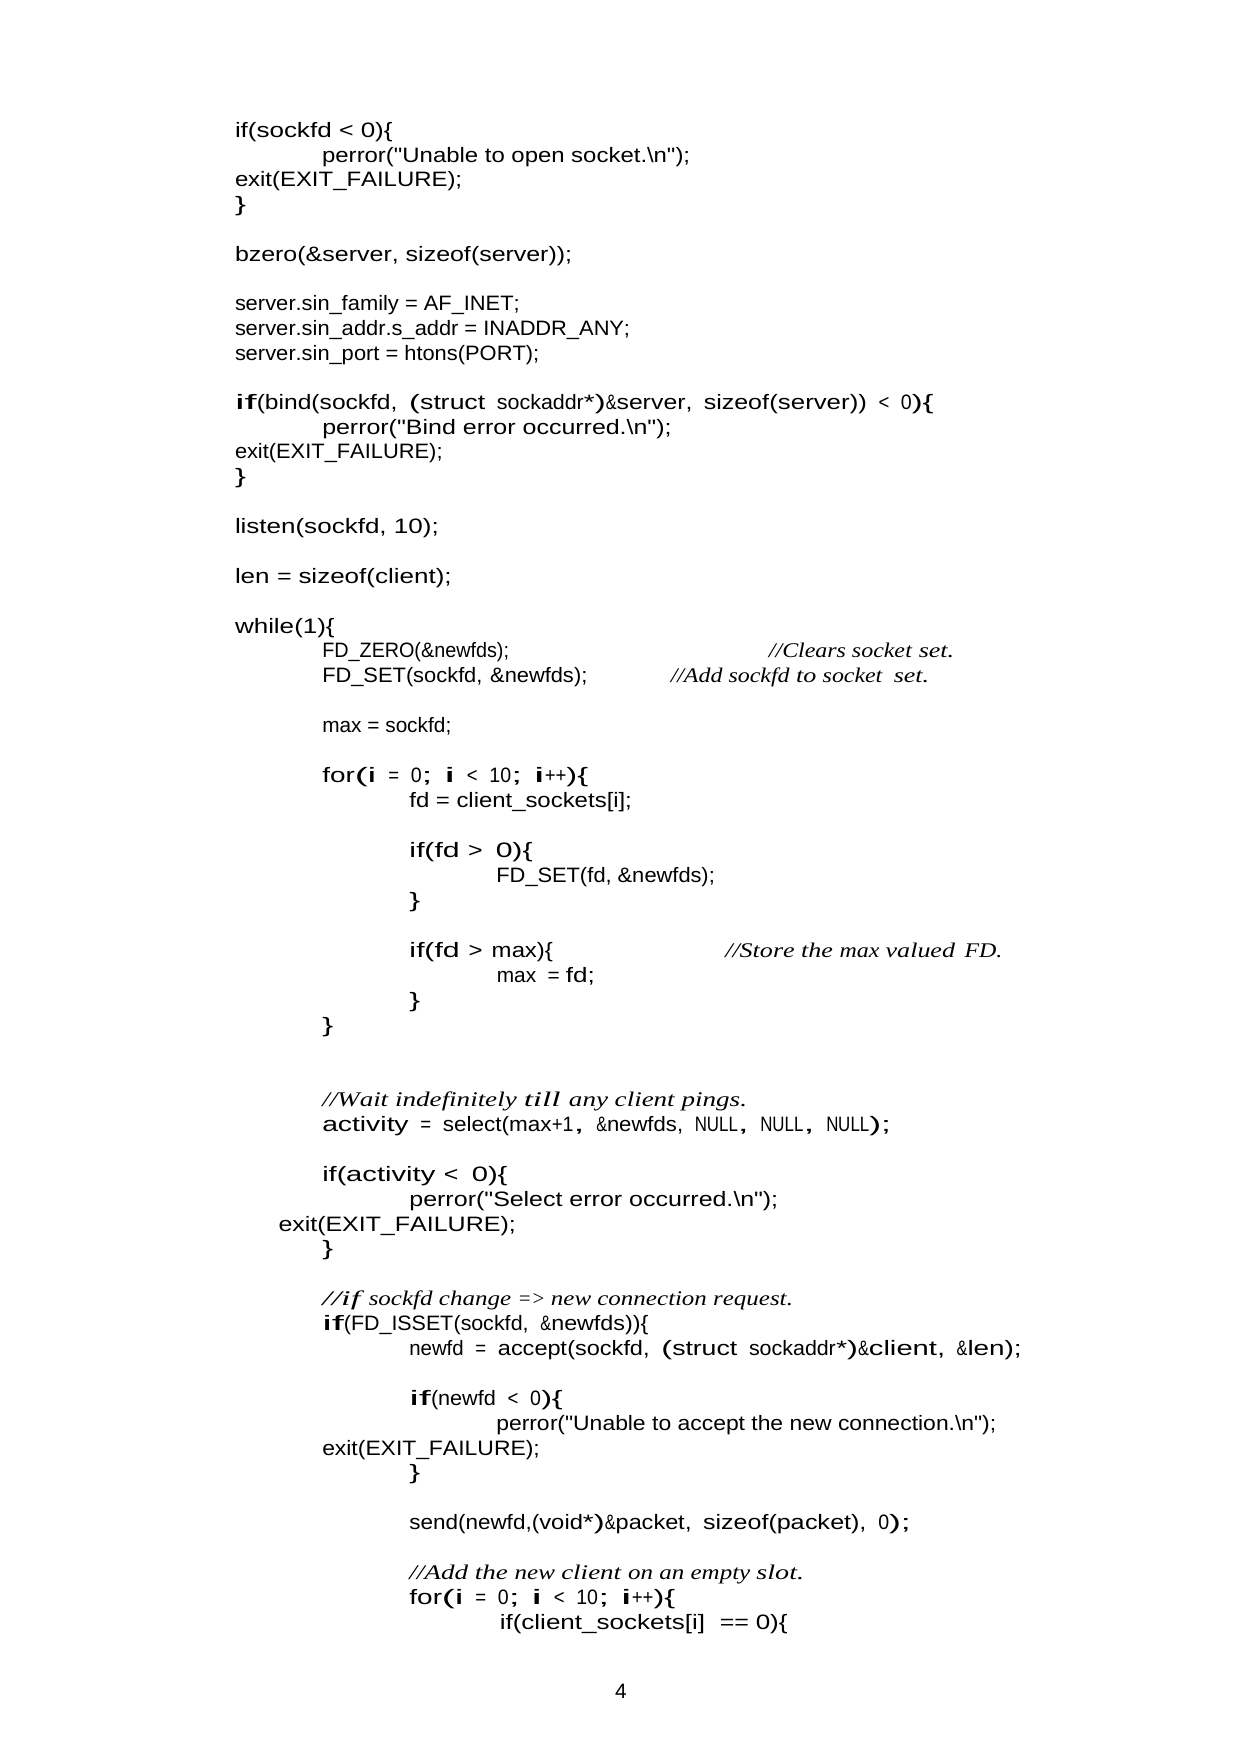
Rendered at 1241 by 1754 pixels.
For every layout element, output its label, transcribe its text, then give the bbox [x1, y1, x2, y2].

text activity = select(max+1, &newfds, NULL, NULL, NULL); [322, 1112, 1128, 1136]
text } [235, 464, 1128, 488]
text newfd = accept(sockfd, (struct sockaddr*)&client, &len); [409, 1336, 1128, 1360]
text if(bind(sockfd, (struct sockaddr*)&server, sizeof(server)) < 0){ perror("Bind error occurred.\n"); [235, 390, 1067, 438]
text for(i = 0; i < 10; i++){ [409, 1585, 1128, 1609]
text fd = client_sockets[i]; [409, 788, 1128, 812]
text listen(sockfd, 10); len = sizeof(client); while(1){ [235, 488, 460, 638]
text FD_SET(sockfd, &newfds); //Add sockfd to socket set. [322, 663, 1128, 687]
text } [235, 192, 1128, 216]
text //Add the new client on an empty slot. [409, 1560, 1128, 1584]
text if(sockfd < 0){ [235, 117, 1128, 141]
text perror("Select error occurred.\n"); exit(EXIT_FAILURE); [278, 1187, 928, 1236]
text if(FD_ISSET(sockfd, &newfds)){ [322, 1311, 1128, 1335]
text } [409, 988, 1128, 1012]
text max = sockfd; [322, 713, 1128, 737]
text if(client_sockets[i] == 0){ [357, 1609, 930, 1633]
text //if sockfd change => new connection request. [322, 1286, 1128, 1310]
text FD_SET(fd, &newfds); [328, 863, 883, 887]
text for(i = 0; i < 10; i++){ [322, 763, 1128, 787]
text if(activity < 0){ [322, 1162, 1128, 1186]
text exit(EXIT_FAILURE); [235, 439, 1128, 463]
text max = fd; [208, 963, 883, 987]
text } [409, 888, 1128, 912]
text } [322, 1012, 1128, 1036]
text FD_ZERO(&newfds); //Clears socket set. [322, 638, 1128, 662]
text send(newfd,(void*)&packet, sizeof(packet), 0); [409, 1510, 1128, 1534]
text perror("Unable to accept the new connection.\n"); exit(EXIT_FAILURE); [322, 1411, 1128, 1459]
text if(fd > 0){ [409, 838, 1128, 862]
text if(fd > max){ //Store the max valued FD. [409, 938, 1128, 962]
text } [322, 1236, 1128, 1260]
text if(newfd < 0){ [409, 1386, 1128, 1410]
text } [409, 1460, 1128, 1484]
text //Wait indefinitely till any client pings. [322, 1087, 1128, 1111]
text bzero(&server, sizeof(server)); [235, 241, 1128, 265]
text perror("Unable to open socket.\n"); exit(EXIT_FAILURE); [235, 142, 894, 191]
text server.sin_family = AF_INET; server.sin_addr.s_addr = INADDR_ANY; server.sin_port = htons(PORT); [235, 291, 634, 364]
